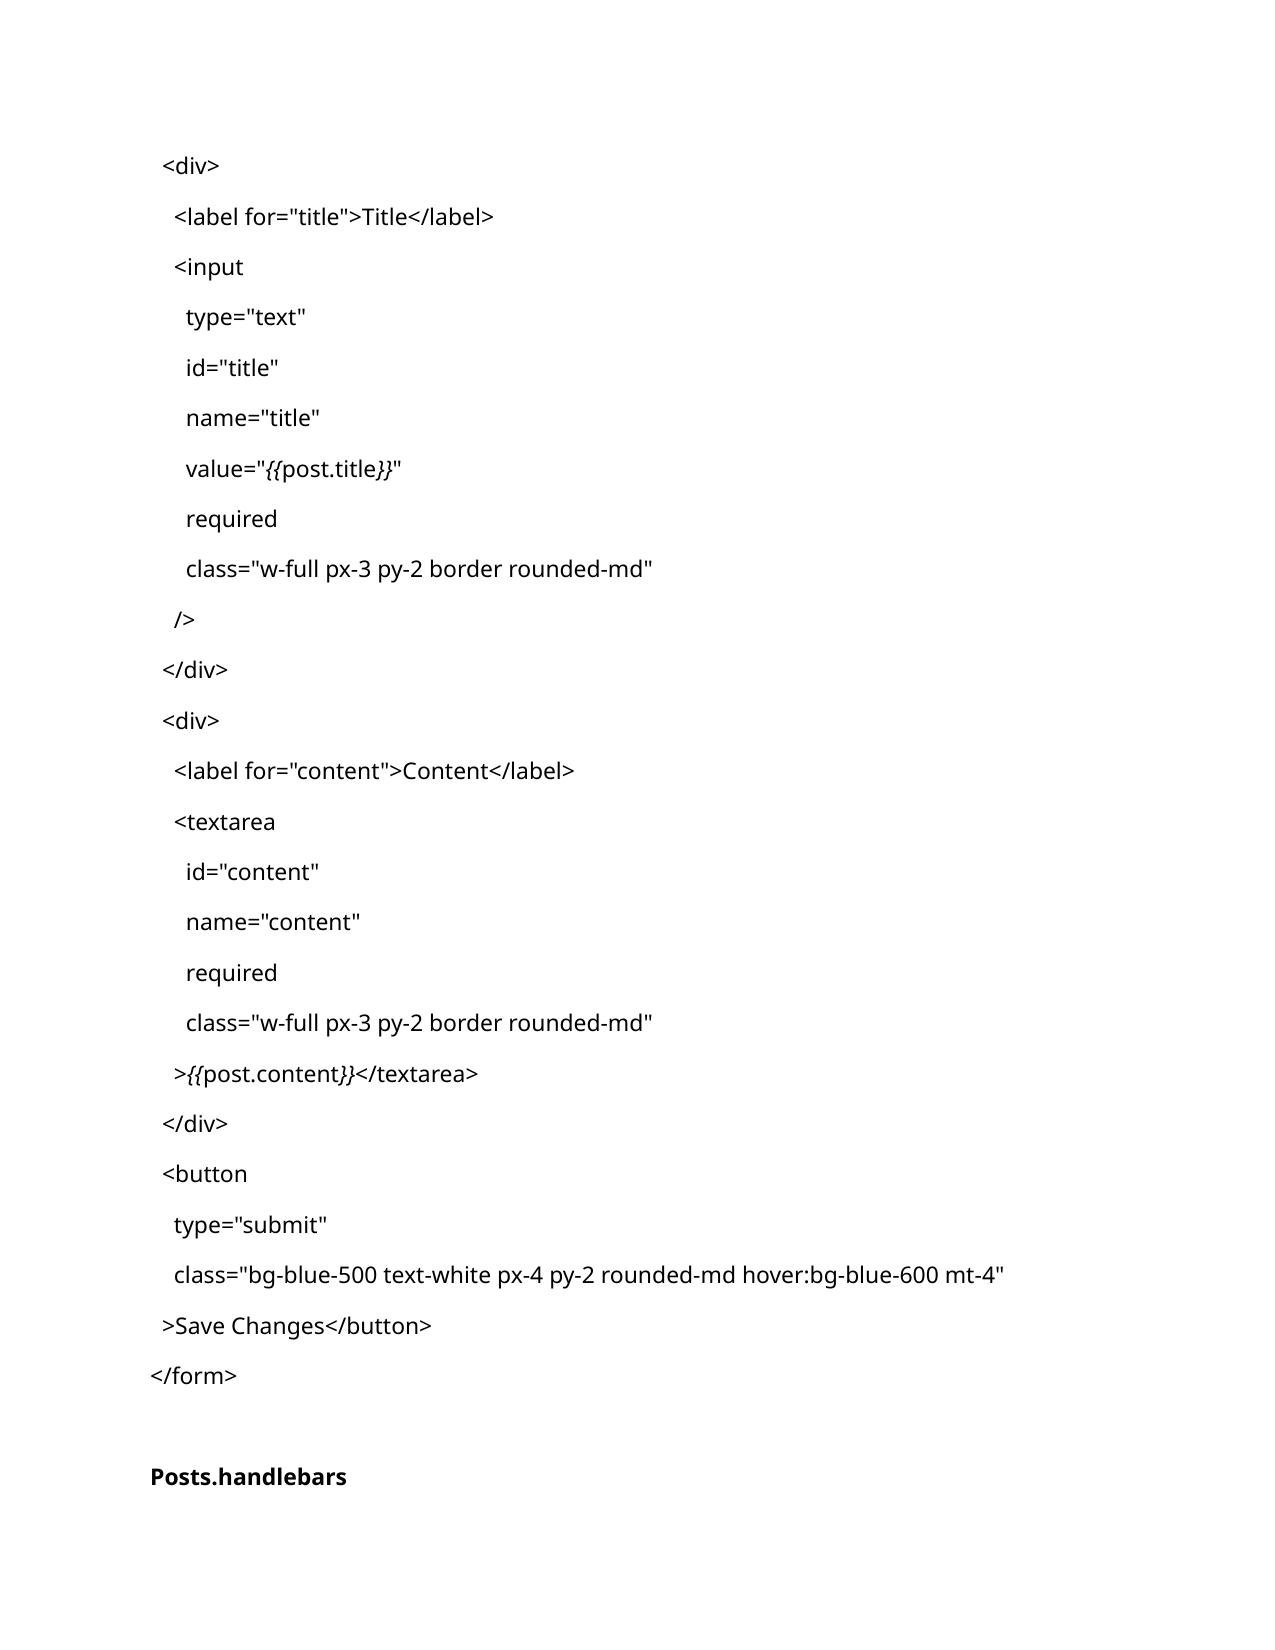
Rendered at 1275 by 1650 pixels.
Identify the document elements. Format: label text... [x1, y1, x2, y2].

text id="title" [150, 352, 1125, 383]
text <div> [150, 704, 1125, 736]
text </form> [150, 1360, 1125, 1391]
text </div> [150, 654, 1125, 685]
text </div> [150, 1108, 1125, 1139]
text value="{{post.title}}" [150, 452, 1125, 484]
text name="title" [150, 402, 1125, 433]
text id="content" [150, 856, 1125, 887]
text name="content" [150, 906, 1125, 937]
text <div> [150, 150, 1125, 181]
text >{{post.content}}</textarea> [150, 1057, 1125, 1089]
text <textarea [150, 805, 1125, 837]
text required [150, 503, 1125, 534]
text required [150, 957, 1125, 988]
text /> [150, 604, 1125, 635]
text class="w-full px-3 py-2 border rounded-md" [150, 553, 1125, 584]
text class="w-full px-3 py-2 border rounded-md" [150, 1007, 1125, 1038]
text Posts.handlebars [150, 1461, 1125, 1492]
text type="submit" [150, 1209, 1125, 1240]
text <label for="content">Content</label> [150, 755, 1125, 786]
text <label for="title">Title</label> [150, 200, 1125, 232]
text <button [150, 1158, 1125, 1189]
text class="bg-blue-500 text-white px-4 py-2 rounded-md hover:bg-blue-600 mt-4" [150, 1259, 1125, 1290]
text type="text" [150, 301, 1125, 332]
text >Save Changes</button> [150, 1309, 1125, 1341]
text <input [150, 251, 1125, 282]
